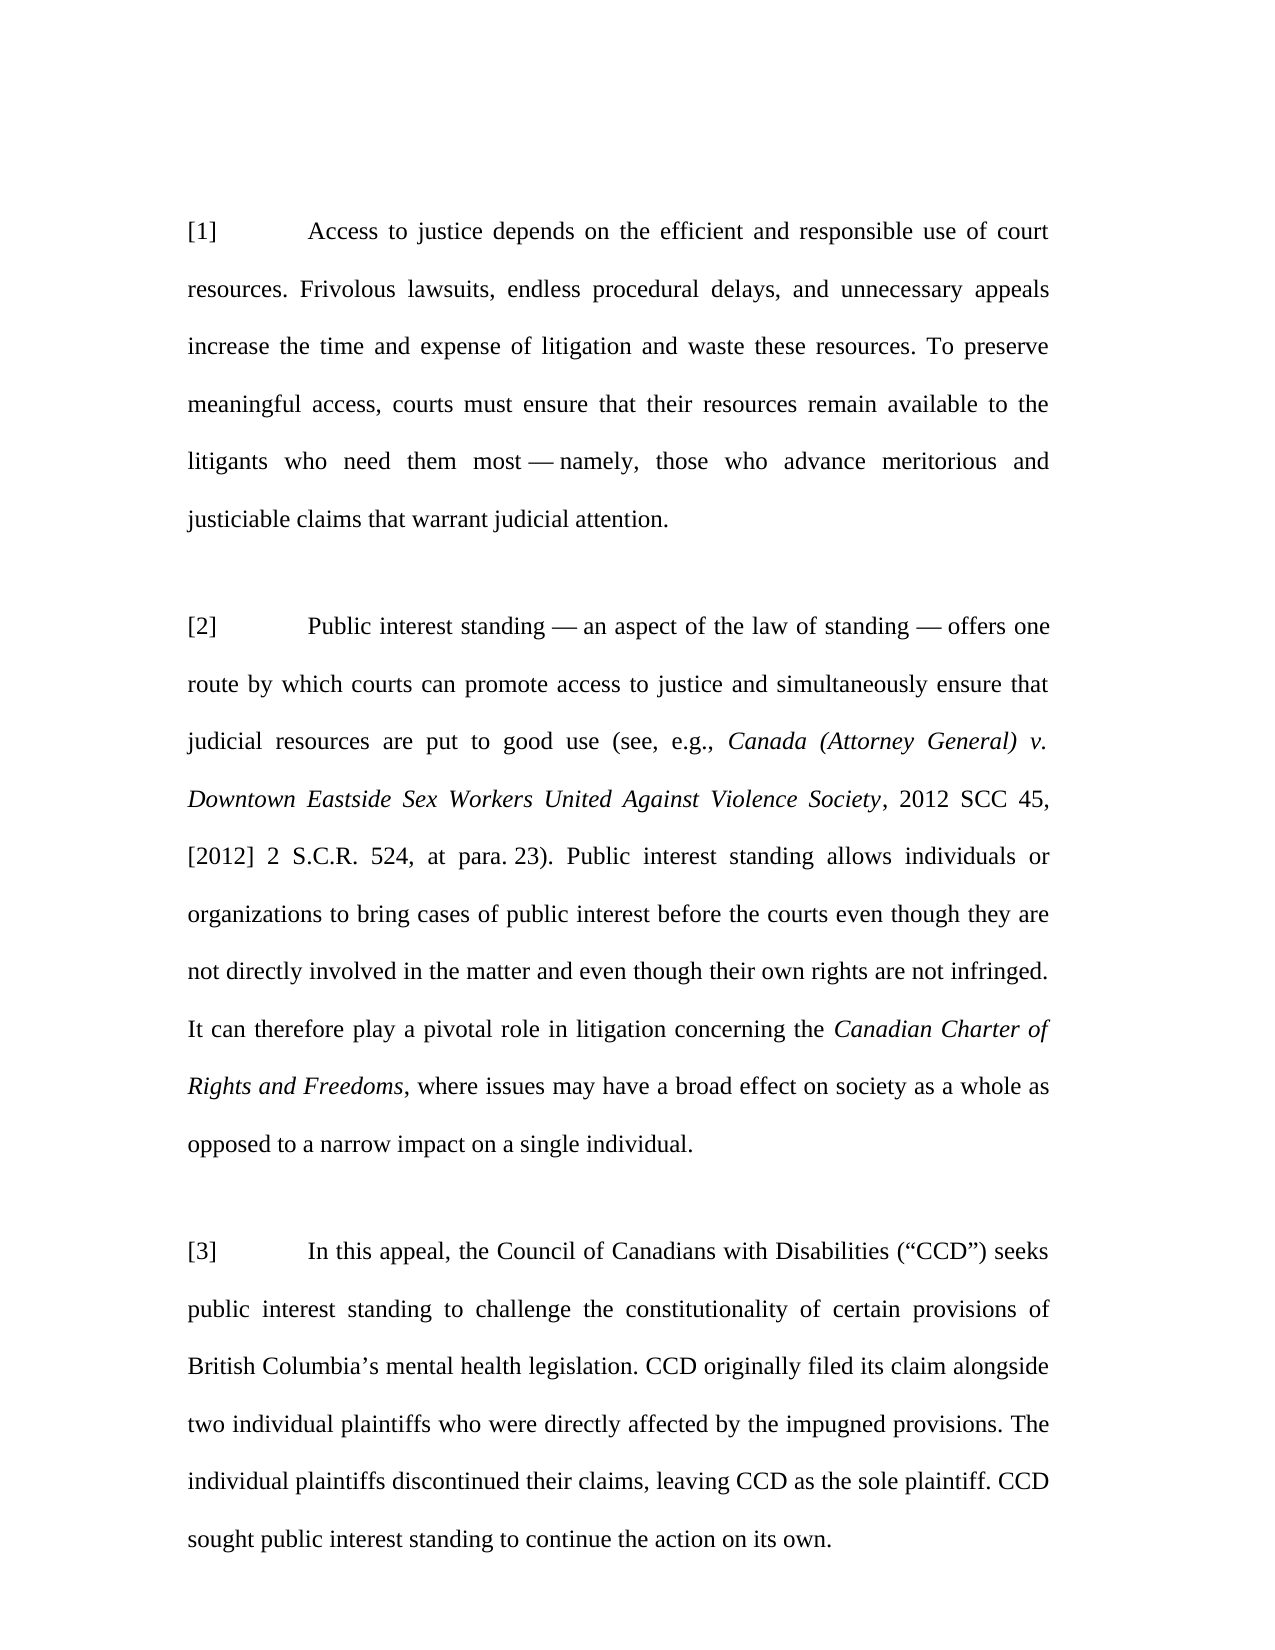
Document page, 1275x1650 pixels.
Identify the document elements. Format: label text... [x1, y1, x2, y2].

text Access to justice depends on the efficient and responsible use of court resources. Frivolous lawsuits, endless procedural delays, and unnecessary appeals increase the time and expense of litigation and waste these resources. To preserve meaningful access, courts must ensure that their resources remain available to the litigants who need them most — namely, those who advance meritorious and justiciable claims that warrant judicial attention. [187, 216, 1050, 533]
text In this appeal, the Council of Canadians with Disabilities (“CCD”) seeks public interest standing to challenge the constitutionality of certain provisions of British Columbia’s mental health legislation. CCD originally filed its claim alongside two individual plaintiffs who were directly affected by the impugned provisions. The individual plaintiffs discontinued their claims, leaving CCD as the sole plaintiff. CCD sought public interest standing to continue the action on its own. [187, 1236, 1050, 1553]
text Public interest standing — an aspect of the law of standing — offers one route by which courts can promote access to justice and simultaneously ensure that judicial resources are put to good use (see, e.g., Canada (Attorney General) v. Downtown Eastside Sex Workers United Against Violence Society, 2012 SCC 45, [2012] 2 S.C.R. 524, at para. 23). Public interest standing allows individuals or organizations to bring cases of public interest before the courts even though they are not directly involved in the matter and even though their own rights are not infringed. It can therefore play a pivotal role in litigation concerning the Canadian Charter of Rights and Freedoms, where issues may have a broad effect on society as a whole as opposed to a narrow impact on a single individual. [187, 611, 1050, 1158]
